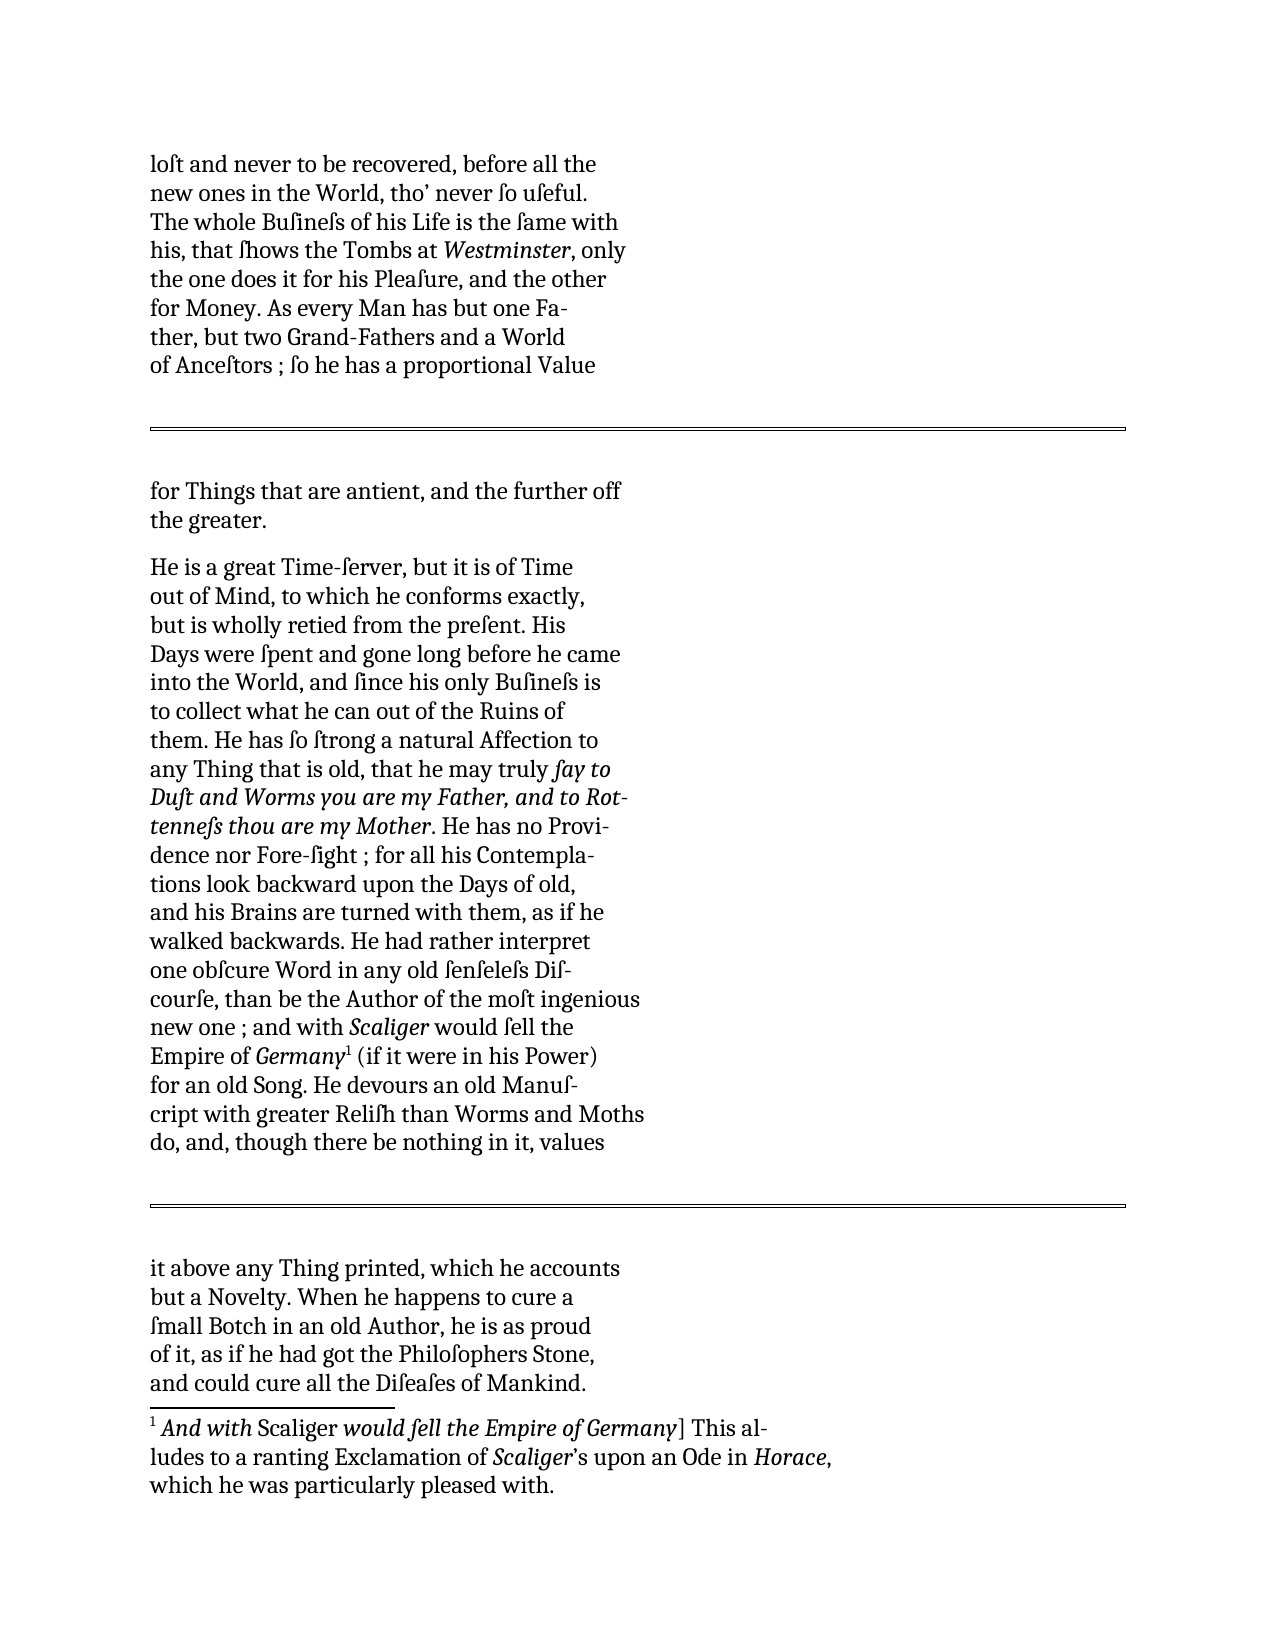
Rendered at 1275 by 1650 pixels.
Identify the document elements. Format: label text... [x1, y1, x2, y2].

text He is a great Time-ſerver, but it is of Time out of Mind, to which he conforms exactly, but is wholly retied from the preſent. His Days were ſpent and gone long before he came into the World, and ſince his only Buſineſs is to collect what he can out of the Ruins of them. He has ſo ſtrong a natural Affection to any Thing that is old, that he may truly ſay to Duſt and Worms you are my Father, and to Rot- tenneſs thou are my Mother. He has no Provi- dence nor Fore-ſight ; for all his Contempla- tions look backward upon the Days of old, and his Brains are turned with them, as if he walked backwards. He had rather interpret one obſcure Word in any old ſenſeleſs Diſ- courſe, than be the Author of the moſt ingenious new one ; and with Scaliger would ſell the Empire of Germany (if it were in his Power) for an old Song. He devours an old Manuſ- cript with greater Reliſh than Worms and Moths do, and, though there be nothing in it, values [150, 553, 1125, 1186]
text for Things that are antient, and the further off the greater. [150, 477, 1125, 534]
